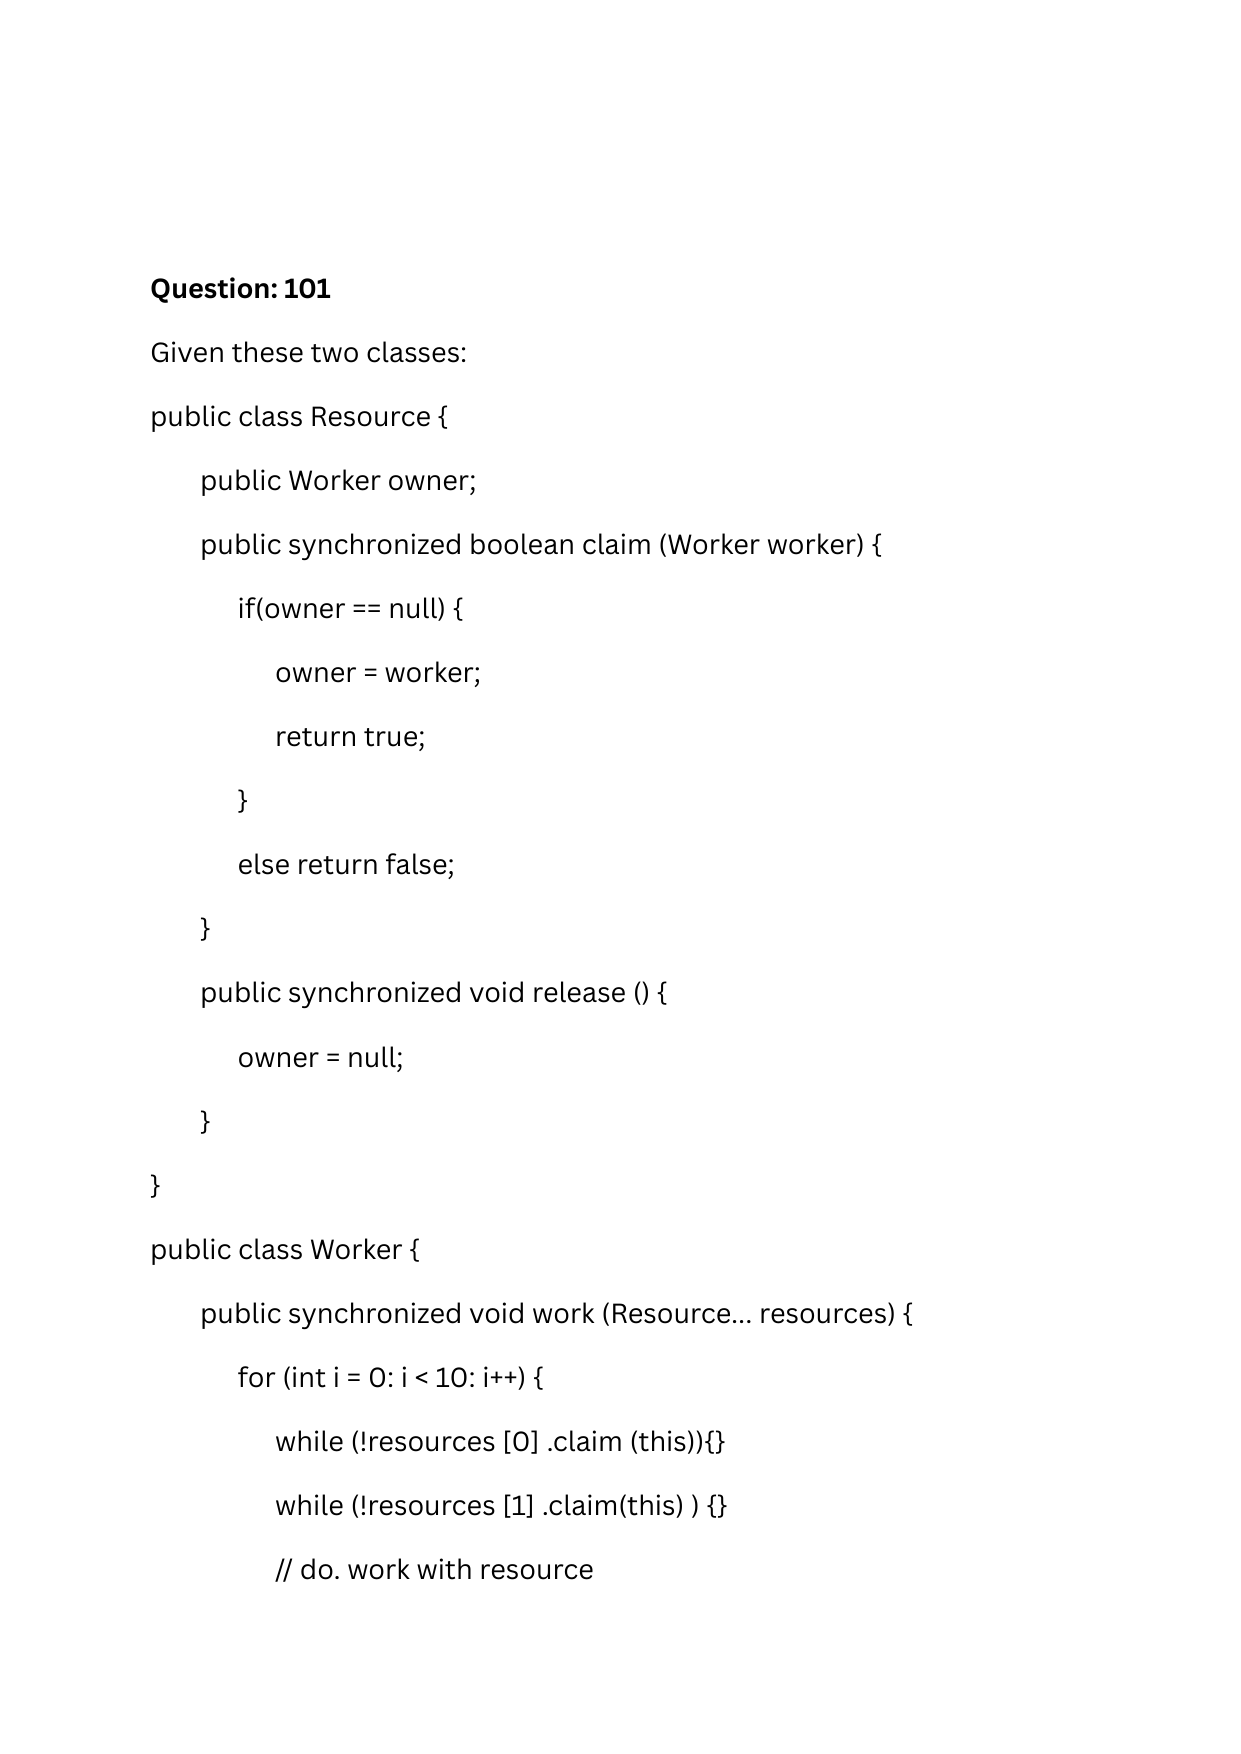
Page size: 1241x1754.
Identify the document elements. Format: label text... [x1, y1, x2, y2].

text public synchronized boolean claim (Worker worker) { [200, 526, 1090, 562]
text return true; [237, 718, 1090, 754]
text while (!resources [1] .claim(this) ) {} [237, 1486, 1090, 1523]
text // do. work with resource [237, 1551, 1090, 1587]
text else return false; [200, 846, 1090, 883]
text while (!resources [0] .claim (this)){} [237, 1422, 1090, 1459]
text Given these two classes: [150, 333, 1090, 370]
text public class Worker { [150, 1230, 1090, 1267]
text } [200, 1102, 1090, 1139]
text for (int i = 0: i < 10: i++) { [200, 1358, 1090, 1395]
text } [237, 782, 1090, 819]
text public Worker owner; [200, 461, 1090, 498]
text owner = worker; [237, 654, 1090, 691]
text if(owner == null) { [200, 589, 1090, 626]
text public synchronized void release () { [150, 974, 1090, 1011]
text } [150, 1166, 1090, 1203]
text public class Resource { [150, 397, 1090, 434]
text public synchronized void work (Resource... resources) { [150, 1294, 1090, 1331]
text } [200, 910, 1090, 947]
text Question: 101 [150, 269, 1090, 306]
text owner = null; [200, 1038, 1090, 1075]
